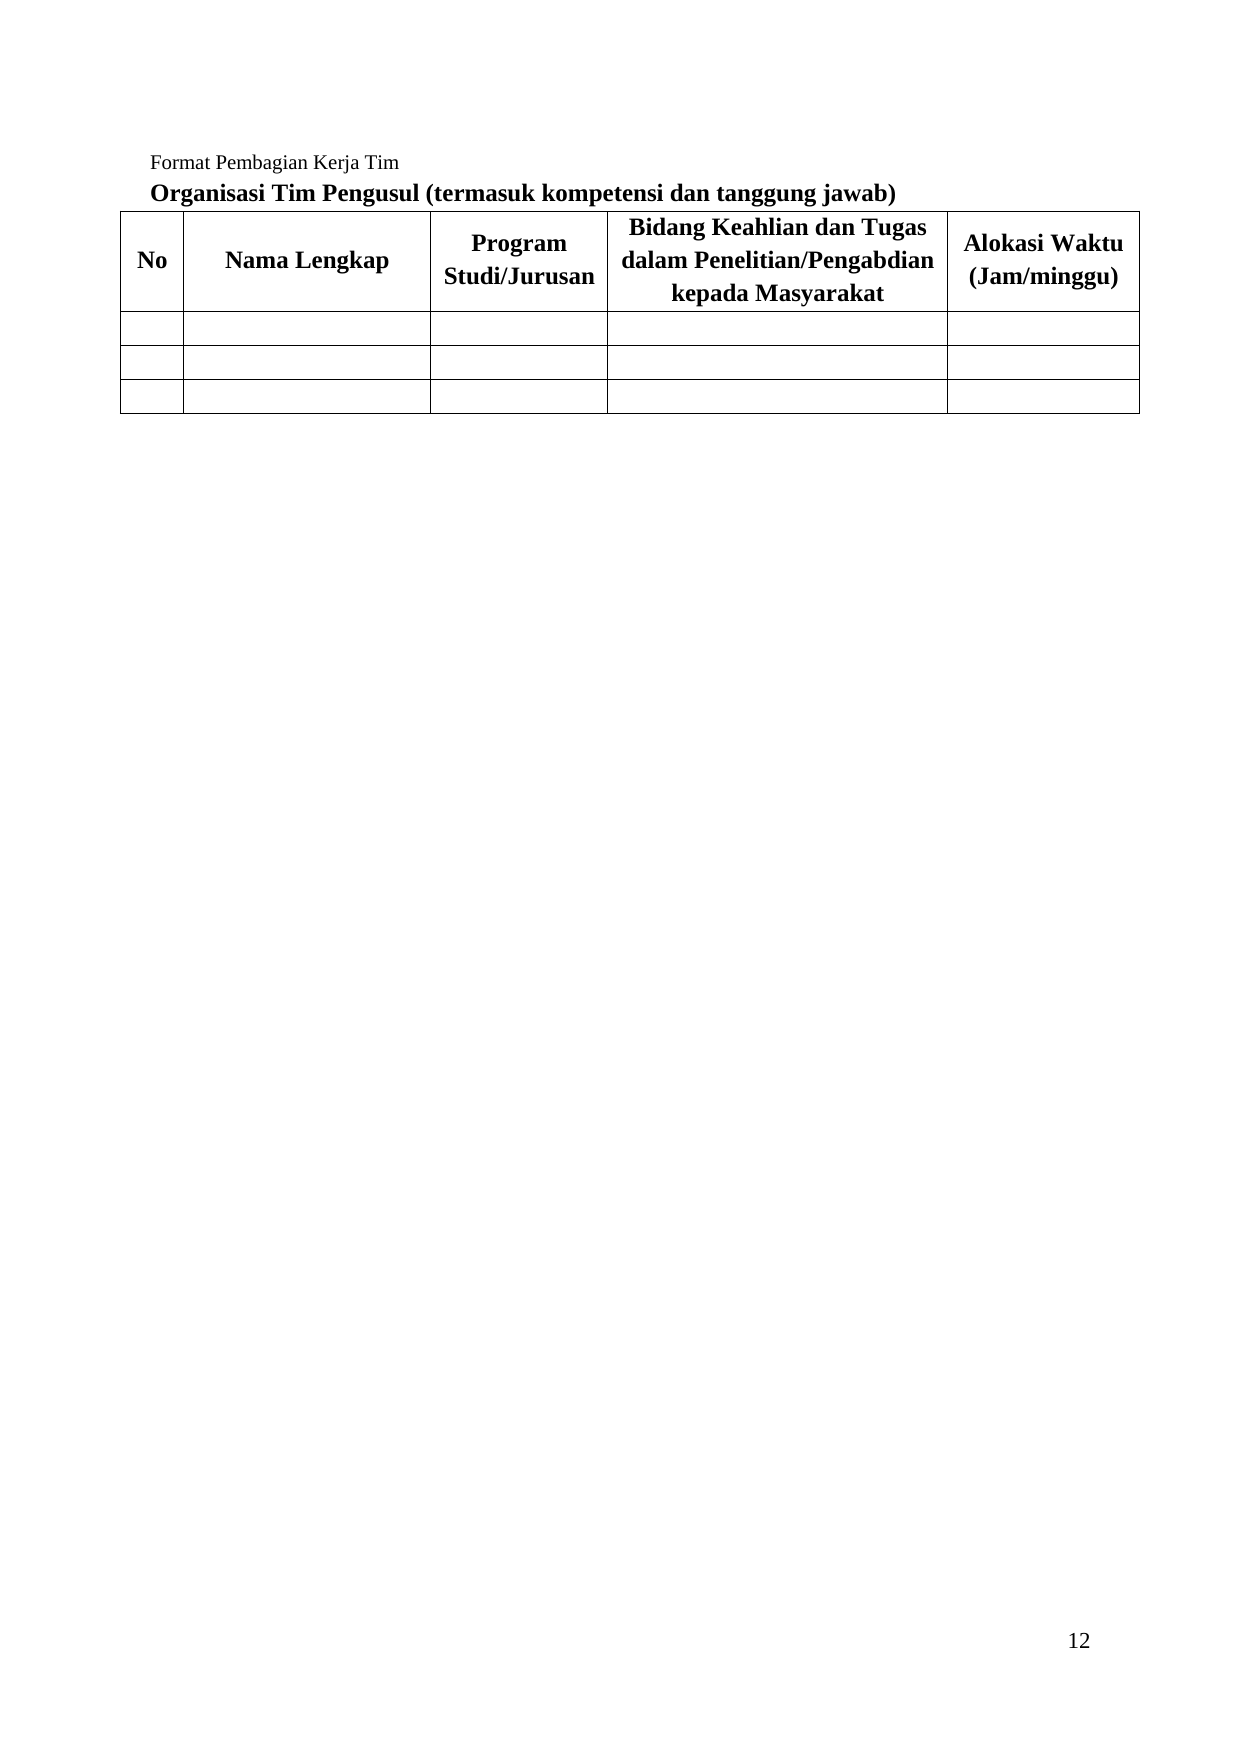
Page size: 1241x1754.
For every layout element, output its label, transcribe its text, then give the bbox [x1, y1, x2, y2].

table_header Nama Lengkap [184, 212, 430, 311]
table_header Program Studi/Jurusan [431, 212, 607, 311]
table_header Bidang Keahlian dan Tugas dalam Penelitian/Pengabdian kepada Masyarakat [608, 212, 947, 311]
table_cell [431, 380, 607, 413]
text Organisasi Tim Pengusul (termasuk kompetensi dan tanggung jawab) [150, 178, 1090, 206]
table_cell [121, 346, 183, 379]
table_cell [184, 380, 430, 413]
table_cell [184, 346, 430, 379]
table_cell [121, 312, 183, 345]
table_cell [608, 380, 947, 413]
table_cell [948, 312, 1139, 345]
table_header No [121, 212, 183, 311]
table_cell [608, 346, 947, 379]
table_cell [431, 346, 607, 379]
table_cell [431, 312, 607, 345]
subtitle Format Pembagian Kerja Tim [150, 150, 1090, 174]
table_cell [948, 380, 1139, 413]
table_cell [184, 312, 430, 345]
table_header Alokasi Waktu (Jam/minggu) [948, 212, 1139, 311]
table_cell [121, 380, 183, 413]
table_cell [608, 312, 947, 345]
table_cell [948, 346, 1139, 379]
